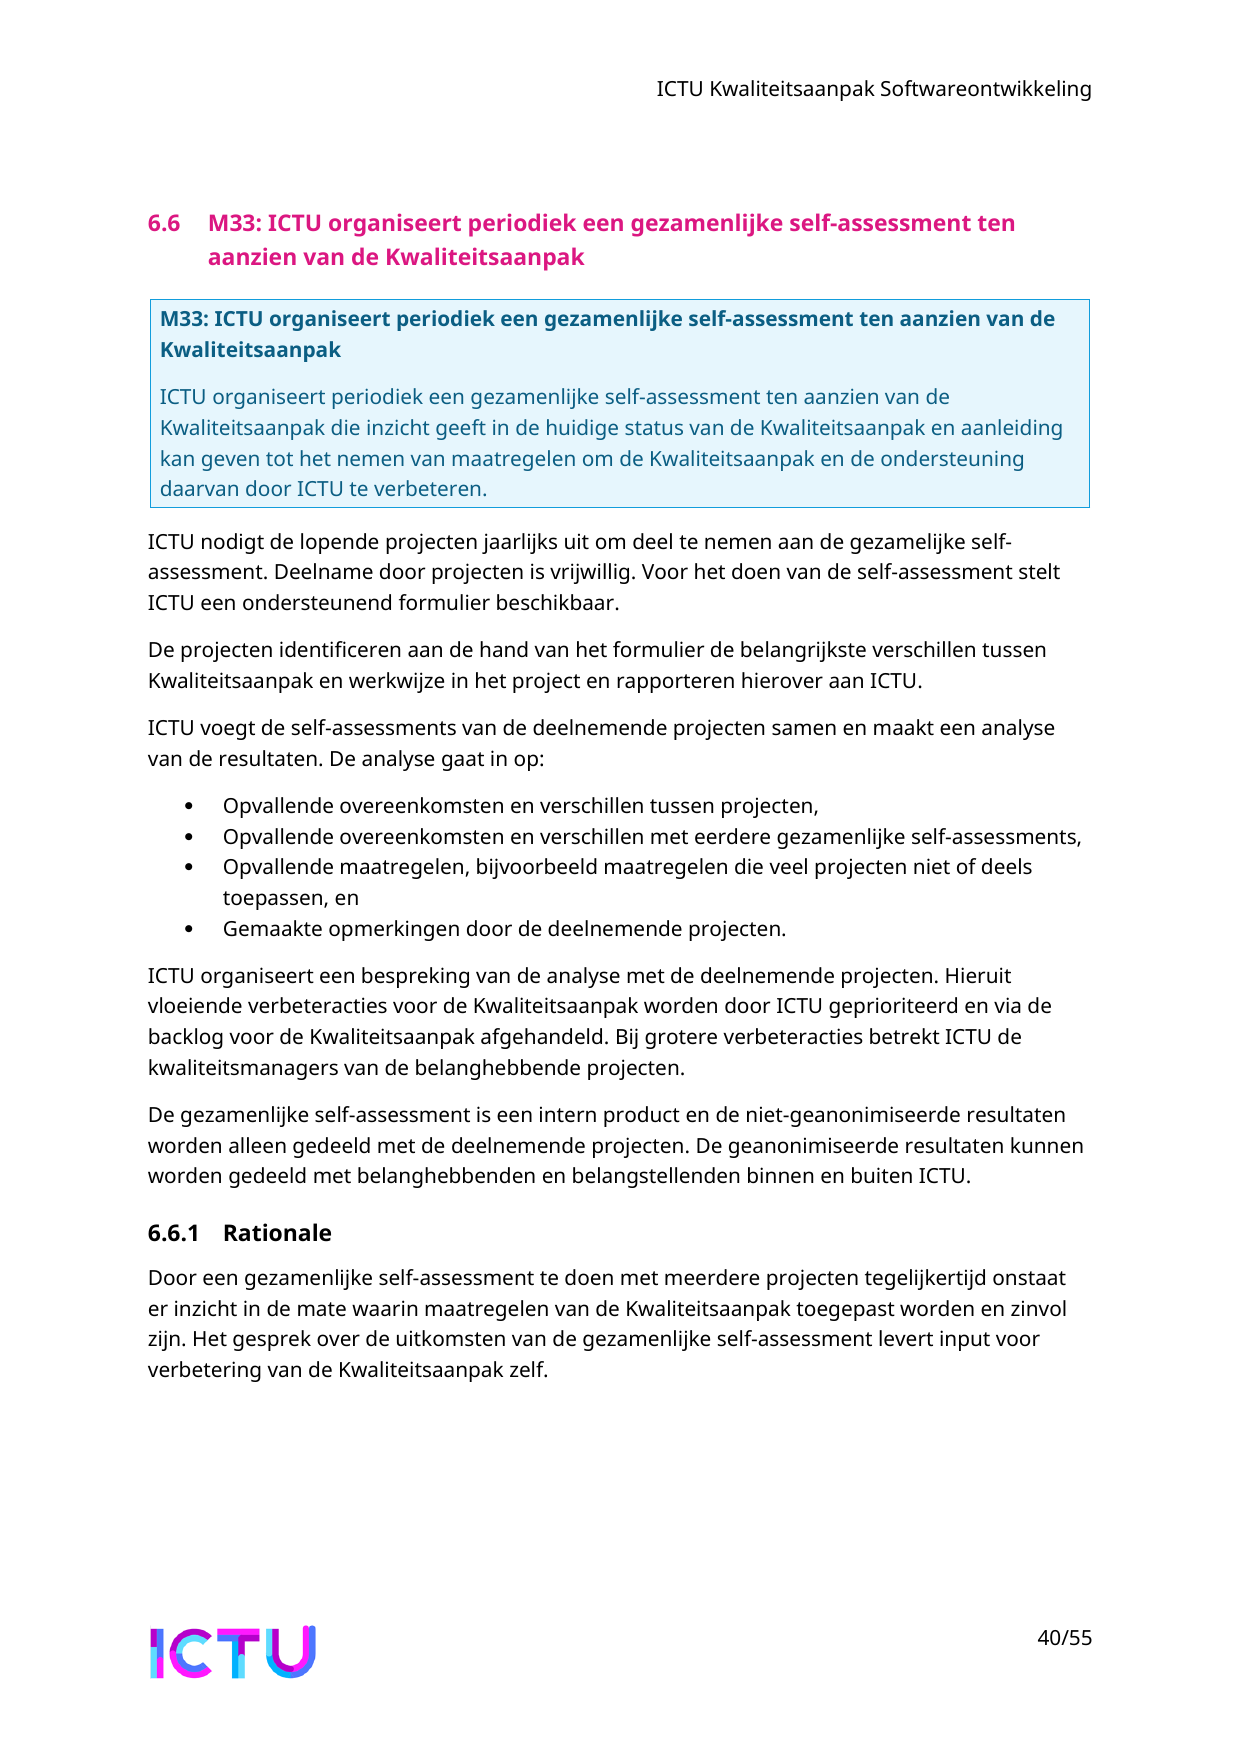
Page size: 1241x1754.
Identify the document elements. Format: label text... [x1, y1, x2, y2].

subtitle Rationale [148, 1217, 1092, 1248]
picture [148, 1623, 319, 1683]
list Gemaakte opmerkingen door de deelnemende projecten. [185, 914, 1092, 942]
text ICTU voegt de self-assessments van de deelnemende projecten samen en maakt een analyse van de resultaten. De analyse gaat in op: [148, 713, 1092, 772]
list Opvallende overeenkomsten en verschillen met eerdere gezamenlijke self-assessments, [185, 822, 1092, 850]
list Opvallende maatregelen, bijvoorbeeld maatregelen die veel projecten niet of deels toepassen, en [185, 852, 1092, 911]
subtitle M33: ICTU organiseert periodiek een gezamenlijke self-assessment ten aanzien van de Kwaliteitsaanpak [148, 207, 1092, 272]
text De projecten identificeren aan de hand van het formulier de belangrijkste verschillen tussen Kwaliteitsaanpak en werkwijze in het project en rapporteren hierover aan ICTU. [148, 635, 1092, 694]
text Door een gezamenlijke self-assessment te doen met meerdere projecten tegelijkertijd onstaat er inzicht in de mate waarin maatregelen van de Kwaliteitsaanpak toegepast worden en zinvol zijn. Het gesprek over de uitkomsten van de gezamenlijke self-assessment levert input voor verbetering van de Kwaliteitsaanpak zelf. [148, 1263, 1092, 1383]
text ICTU nodigt de lopende projecten jaarlijks uit om deel te nemen aan de gezamelijke self-assessment. Deelname door projecten is vrijwillig. Voor het doen van de self-assessment stelt ICTU een ondersteunend formulier beschikbaar. [148, 527, 1092, 616]
text ICTU organiseert periodiek een gezamenlijke self-assessment ten aanzien van de Kwaliteitsaanpak die inzicht geeft in de huidige status van de Kwaliteitsaanpak en aanleiding kan geven tot het nemen van maatregelen om de Kwaliteitsaanpak en de ondersteuning daarvan door ICTU te verbeteren. [151, 377, 1089, 507]
text ICTU organiseert een bespreking van de analyse met de deelnemende projecten. Hieruit vloeiende verbeteracties voor de Kwaliteitsaanpak worden door ICTU geprioriteerd en via de backlog voor de Kwaliteitsaanpak afgehandeld. Bij grotere verbeteracties betrekt ICTU de kwaliteitsmanagers van de belanghebbende projecten. [148, 961, 1092, 1081]
list Opvallende overeenkomsten en verschillen tussen projecten, [185, 791, 1092, 819]
text M33: ICTU organiseert periodiek een gezamenlijke self-assessment ten aanzien van de Kwaliteitsaanpak [151, 300, 1089, 363]
text De gezamenlijke self-assessment is een intern product en de niet-geanonimiseerde resultaten worden alleen gedeeld met de deelnemende projecten. De geanonimiseerde resultaten kunnen worden gedeeld met belanghebbenden en belangstellenden binnen en buiten ICTU. [148, 1100, 1092, 1190]
